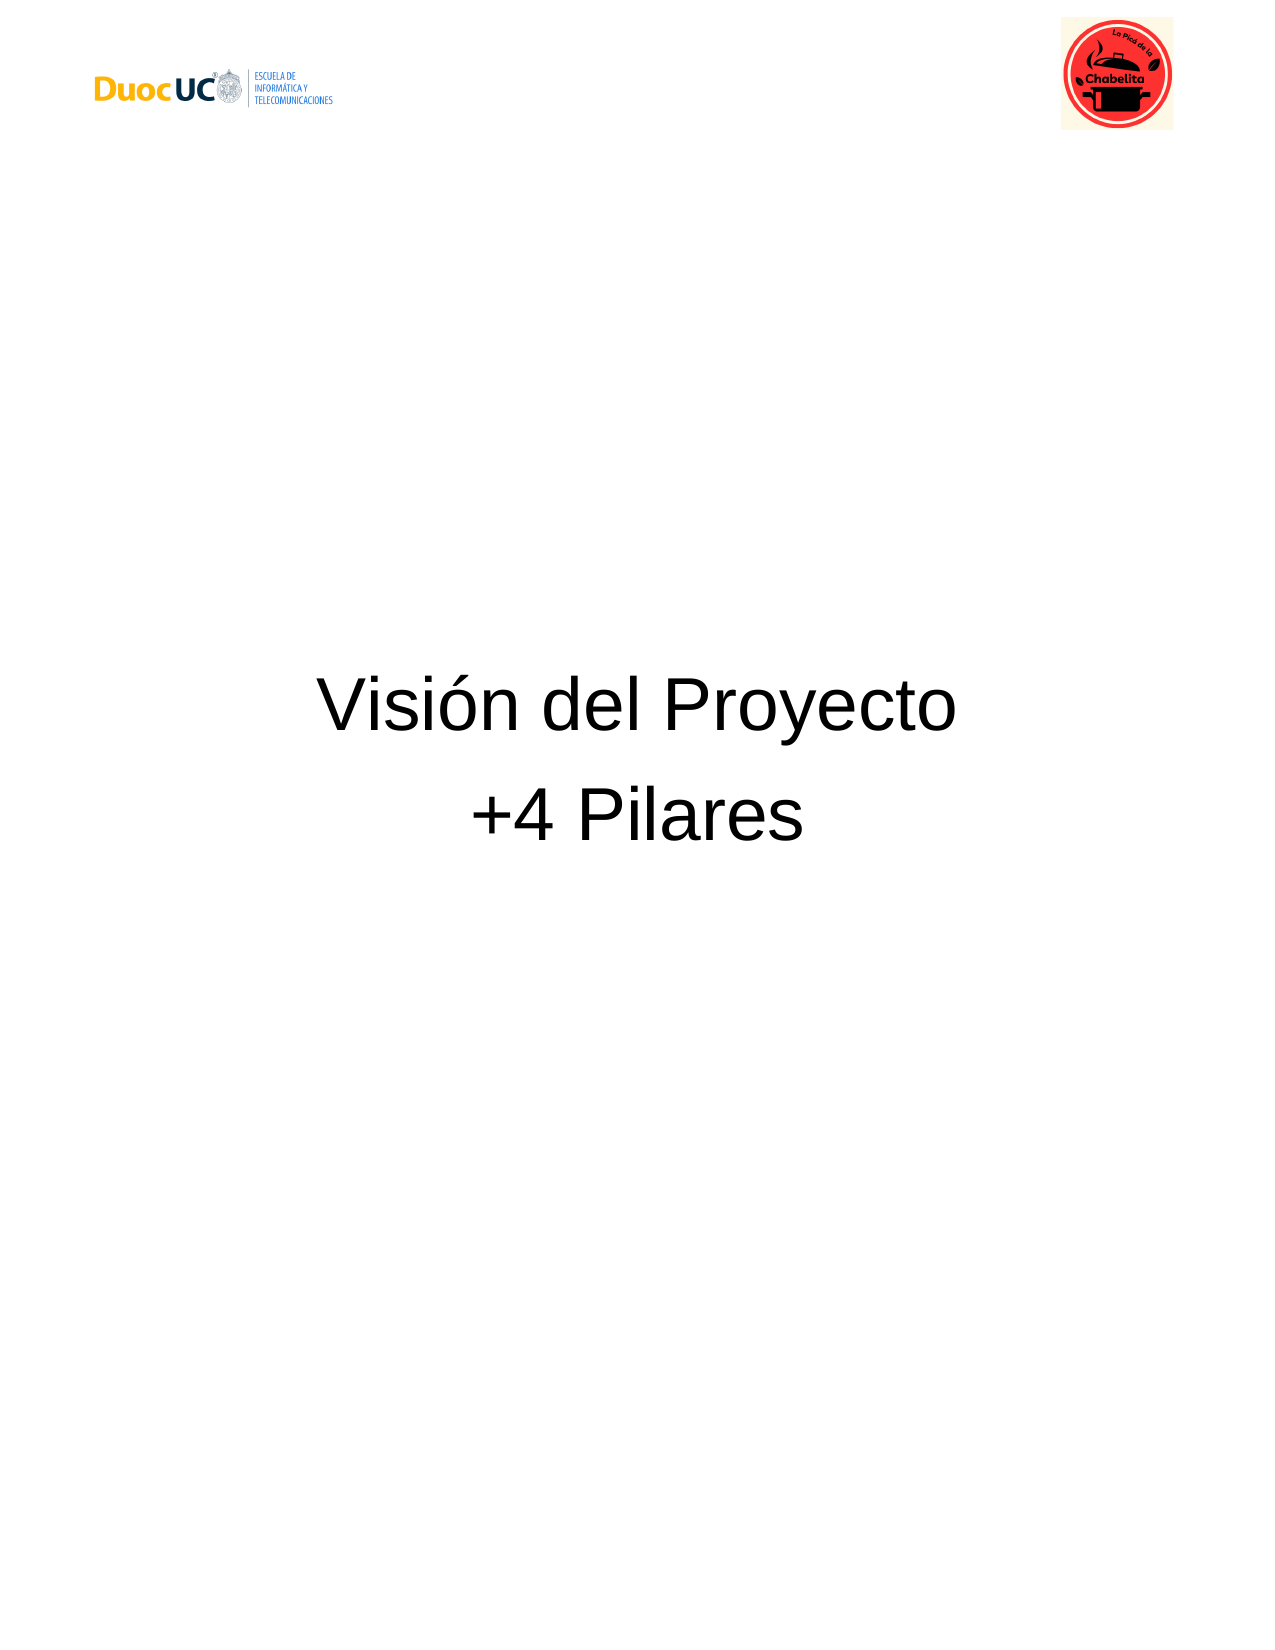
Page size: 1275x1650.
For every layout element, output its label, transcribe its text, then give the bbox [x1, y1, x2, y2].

text +4 Pilares [177, 770, 1098, 856]
text Visión del Proyecto [177, 660, 1098, 746]
picture [83, 46, 340, 129]
picture [1061, 17, 1174, 130]
